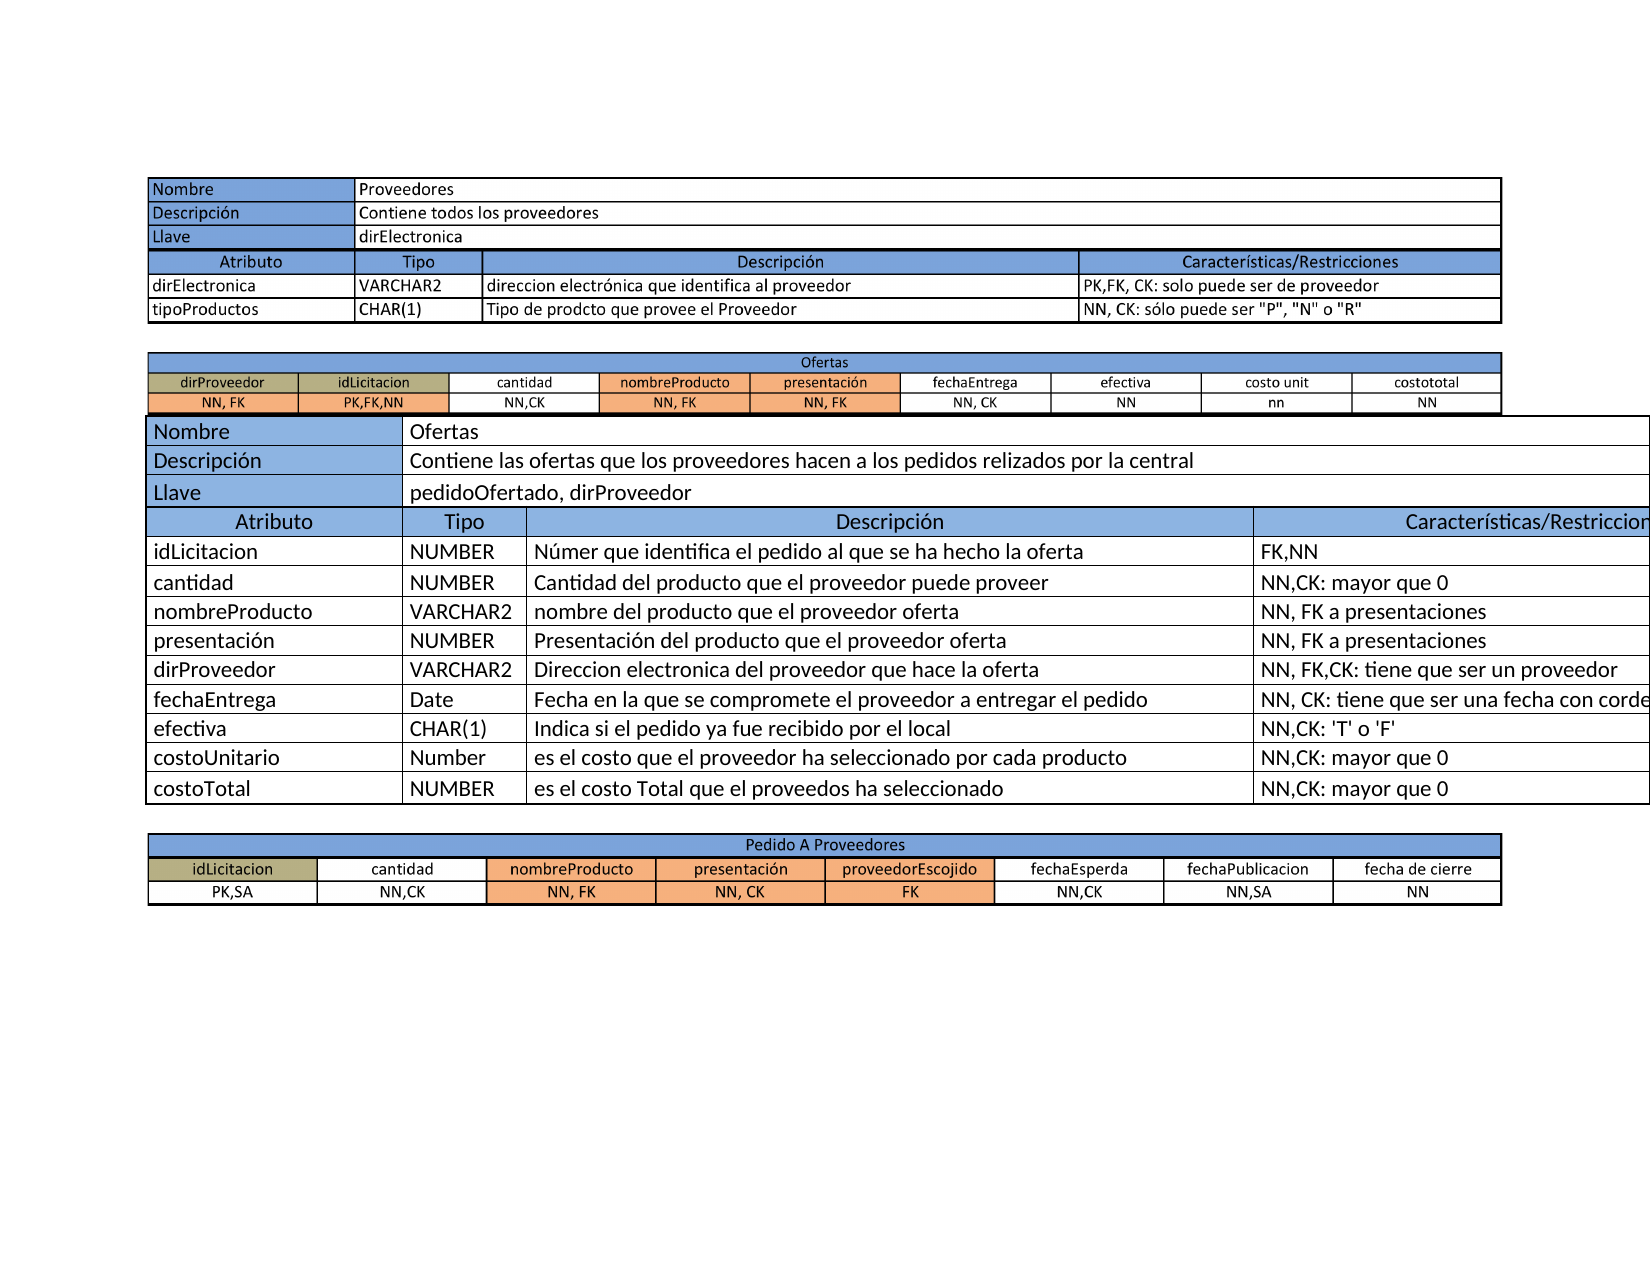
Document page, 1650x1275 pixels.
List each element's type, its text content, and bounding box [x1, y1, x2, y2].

table_cell Direccion electronica del proveedor que hace la oferta [527, 656, 1253, 684]
table_cell Date [403, 685, 526, 713]
picture [147, 177, 1503, 324]
table_cell Númer que identifica el pedido al que se ha hecho la oferta [527, 537, 1253, 565]
table_cell Descripción [147, 446, 402, 474]
table_cell Fecha en la que se compromete el proveedor a entregar el pedido [527, 685, 1253, 713]
table_cell NN,CK: 'T' o 'F' [1254, 714, 1649, 742]
table_cell CHAR(1) [403, 714, 526, 742]
table_cell NN,CK: mayor que 0 [1254, 566, 1649, 596]
picture [147, 833, 1503, 906]
table_cell NUMBER [403, 626, 526, 654]
table_cell Presentación del producto que el proveedor oferta [527, 626, 1253, 654]
table_cell NN, FK a presentaciones [1254, 626, 1649, 654]
table_cell idLicitacion [147, 537, 402, 565]
table_cell es el costo Total que el proveedos ha seleccionado [527, 772, 1253, 802]
table_cell NUMBER [403, 537, 526, 565]
table_cell NN, FK a presentaciones [1254, 597, 1649, 625]
table_header Ofertas [403, 417, 1649, 445]
table_cell pedidoOfertado, dirProveedor [403, 475, 1649, 506]
table_cell fechaEntrega [147, 685, 402, 713]
table_cell cantidad [147, 566, 402, 596]
table_cell VARCHAR2 [403, 597, 526, 625]
table_cell costoTotal [147, 772, 402, 802]
table_cell Indica si el pedido ya fue recibido por el local [527, 714, 1253, 742]
table_cell Descripción [527, 508, 1253, 536]
table_cell NN,CK: mayor que 0 [1254, 743, 1649, 771]
table_cell Atributo [147, 508, 402, 536]
table_cell dirProveedor [147, 656, 402, 684]
table_cell NN, CK: tiene que ser una fecha con corde al pedido [1254, 685, 1649, 713]
table_cell es el costo que el proveedor ha seleccionado por cada producto [527, 743, 1253, 771]
picture [147, 352, 1503, 415]
table_cell presentación [147, 626, 402, 654]
table_cell Tipo [403, 508, 526, 536]
table_cell nombre del producto que el proveedor oferta [527, 597, 1253, 625]
table_cell NN,CK: mayor que 0 [1254, 772, 1649, 802]
table_cell NN, FK,CK: tiene que ser un proveedor [1254, 656, 1649, 684]
table_cell Contiene las ofertas que los proveedores hacen a los pedidos relizados por la central [403, 446, 1649, 474]
table_cell nombreProducto [147, 597, 402, 625]
table_cell VARCHAR2 [403, 656, 526, 684]
table_cell NUMBER [403, 772, 526, 802]
table_cell Number [403, 743, 526, 771]
table_cell efectiva [147, 714, 402, 742]
table_cell FK,NN [1254, 537, 1649, 565]
table_cell Llave [147, 475, 402, 506]
table_cell Características/Restricciones [1254, 508, 1649, 536]
table_cell NUMBER [403, 566, 526, 596]
table_cell costoUnitario [147, 743, 402, 771]
table_header Nombre [147, 417, 402, 445]
table_cell Cantidad del producto que el proveedor puede proveer [527, 566, 1253, 596]
